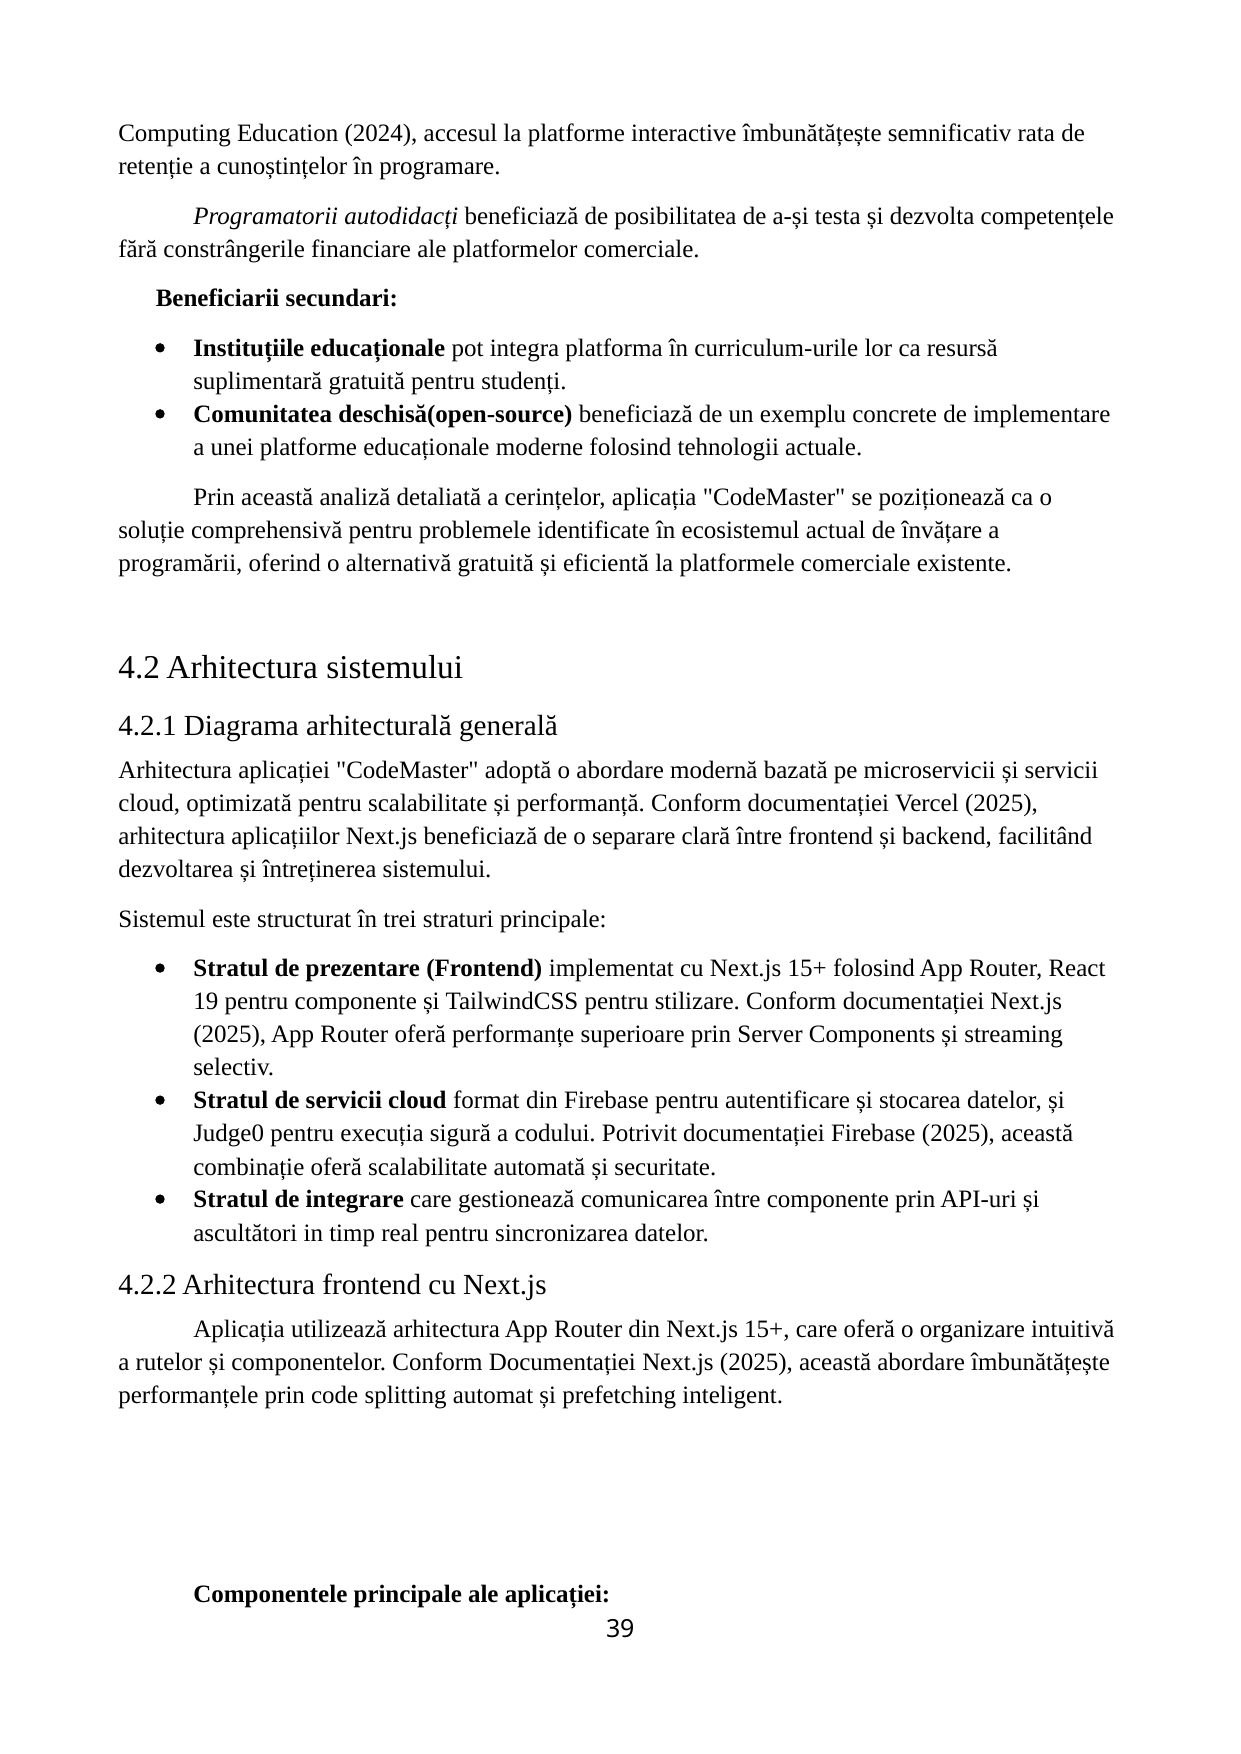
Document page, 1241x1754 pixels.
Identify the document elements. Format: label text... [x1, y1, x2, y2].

text Aplicația utilizează arhitectura App Router din Next.js 15+, care oferă o organizare intuitivă a rutelor și componentelor. Conform Documentației Next.js (2025), această abordare îmbunătățește performanțele prin code splitting automat și prefetching inteligent. [118, 1314, 1122, 1409]
text Arhitectura aplicației "CodeMaster" adoptă o abordare modernă bazată pe microservicii și servicii cloud, optimizată pentru scalabilitate și performanță. Conform documentației Vercel (2025), arhitectura aplicațiilor Next.js beneficiază de o separare clară între frontend și backend, facilitând dezvoltarea și întreținerea sistemului. [118, 755, 1122, 883]
list Instituțiile educaționale pot integra platforma în curriculum-urile lor ca resursă suplimentară gratuită pentru studenți. [156, 333, 1122, 395]
text Prin această analiză detaliată a cerințelor, aplicația "CodeMaster" se poziționează ca o soluție comprehensivă pentru problemele identificate în ecosistemul actual de învățare a programării, oferind o alternativă gratuită și eficientă la platformele comerciale existente. [118, 482, 1122, 577]
list Stratul de prezentare (Frontend) implementat cu Next.js 15+ folosind App Router, React 19 pentru componente și TailwindCSS pentru stilizare. Conform documentației Next.js (2025), App Router oferă performanțe superioare prin Server Components și streaming selectiv. [156, 953, 1122, 1081]
subtitle 4.2 Arhitectura sistemului [118, 647, 1122, 686]
text Programatorii autodidacți beneficiază de posibilitatea de a-și testa și dezvolta competențele fără constrângerile financiare ale platformelor comerciale. [118, 201, 1122, 263]
subtitle 4.2.2 Arhitectura frontend cu Next.js [118, 1267, 1122, 1301]
text Sistemul este structurat în trei straturi principale: [118, 904, 1122, 932]
list Stratul de servicii cloud format din Firebase pentru autentificare și stocarea datelor, și Judge0 pentru execuția sigură a codului. Potrivit documentației Firebase (2025), această combinație oferă scalabilitate automată și securitate. [156, 1086, 1122, 1180]
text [118, 118, 1122, 180]
subtitle 4.2.1 Diagrama arhitecturală generală [118, 708, 1122, 742]
list Comunitatea deschisă(open-source) beneficiază de un exemplu concrete de implementare a unei platforme educaționale moderne folosind tehnologii actuale. [156, 399, 1122, 461]
list Stratul de integrare care gestionează comunicarea între componente prin API-uri și ascultători in timp real pentru sincronizarea datelor. [156, 1184, 1122, 1246]
text Componentele principale ale aplicației: [118, 1579, 1122, 1608]
text Beneficiarii secundari: [118, 283, 1122, 312]
